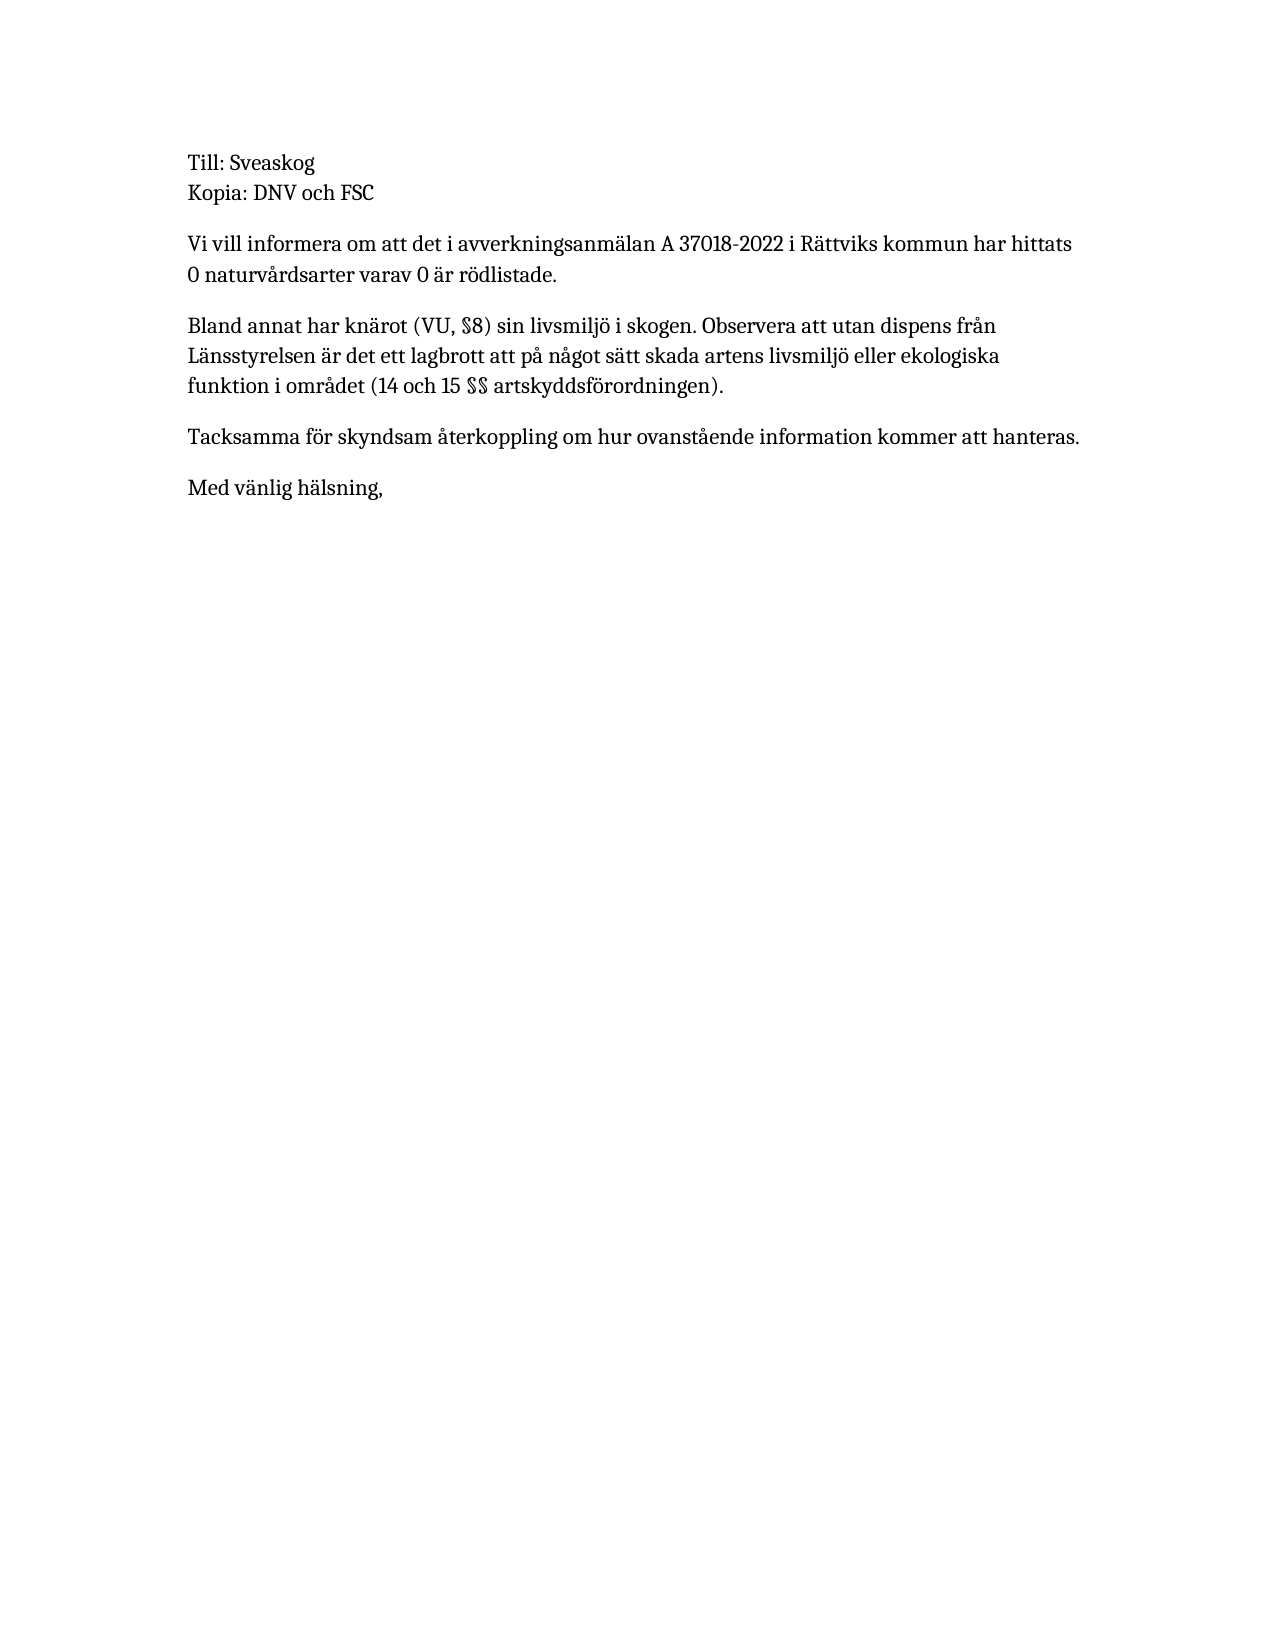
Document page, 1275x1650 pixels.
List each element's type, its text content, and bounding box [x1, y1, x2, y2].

text Med vänlig hälsning, [187, 475, 1087, 532]
text Vi vill informera om att det i avverkningsanmälan A 37018-2022 i Rättviks kommun har hittats 0 naturvårdsarter varav 0 är rödlistade. [187, 231, 1087, 288]
text Bland annat har knärot (VU, §8) sin livsmiljö i skogen. Observera att utan dispens från Länsstyrelsen är det ett lagbrott att på något sätt skada artens livsmiljö eller ekologiska funktion i området (14 och 15 §§ artskyddsförordningen). [187, 312, 1087, 399]
text Tacksamma för skyndsam återkoppling om hur ovanstående information kommer att hanteras. [187, 424, 1087, 450]
text Till: Sveaskog Kopia: DNV och FSC [187, 150, 1087, 207]
